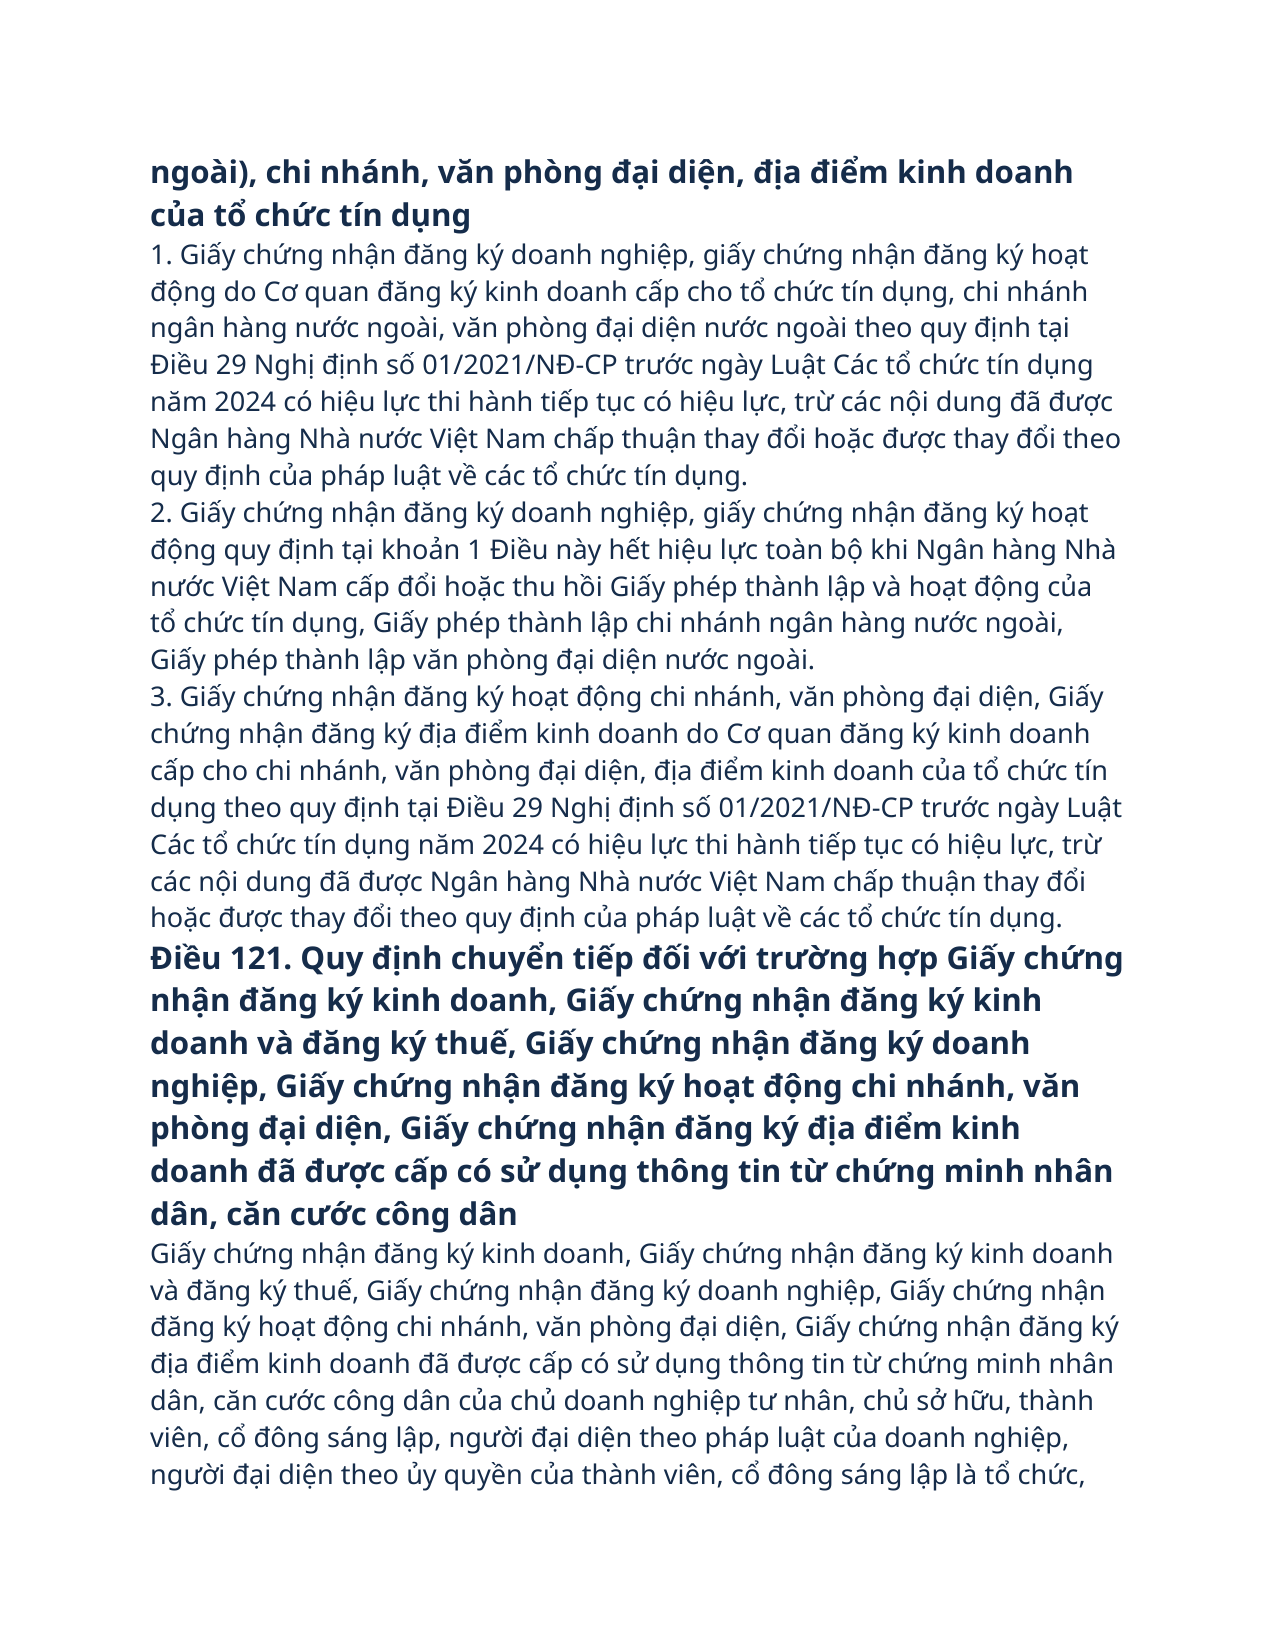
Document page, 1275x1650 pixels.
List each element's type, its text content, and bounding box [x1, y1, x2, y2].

text Điều 121. Quy định chuyển tiếp đối với trường hợp Giấy chứng nhận đăng ký kinh doanh, Giấy chứng nhận đăng ký kinh doanh và đăng ký thuế, Giấy chứng nhận đăng ký doanh nghiệp, Giấy chứng nhận đăng ký hoạt động chi nhánh, văn phòng đại diện, Giấy chứng nhận đăng ký địa điểm kinh doanh đã được cấp có sử dụng thông tin từ chứng minh nhân dân, căn cước công dân [150, 936, 1125, 1234]
text 1. Giấy chứng nhận đăng ký doanh nghiệp, giấy chứng nhận đăng ký hoạt động do Cơ quan đăng ký kinh doanh cấp cho tổ chức tín dụng, chi nhánh ngân hàng nước ngoài, văn phòng đại diện nước ngoài theo quy định tại Điều 29 Nghị định số 01/2021/NĐ-CP trước ngày Luật Các tổ chức tín dụng năm 2024 có hiệu lực thi hành tiếp tục có hiệu lực, trừ các nội dung đã được Ngân hàng Nhà nước Việt Nam chấp thuận thay đổi hoặc được thay đổi theo quy định của pháp luật về các tổ chức tín dụng. [150, 235, 1125, 493]
text 3. Giấy chứng nhận đăng ký hoạt động chi nhánh, văn phòng đại diện, Giấy chứng nhận đăng ký địa điểm kinh doanh do Cơ quan đăng ký kinh doanh cấp cho chi nhánh, văn phòng đại diện, địa điểm kinh doanh của tổ chức tín dụng theo quy định tại Điều 29 Nghị định số 01/2021/NĐ-CP trước ngày Luật Các tổ chức tín dụng năm 2024 có hiệu lực thi hành tiếp tục có hiệu lực, trừ các nội dung đã được Ngân hàng Nhà nước Việt Nam chấp thuận thay đổi hoặc được thay đổi theo quy định của pháp luật về các tổ chức tín dụng. [150, 678, 1125, 936]
text 2. Giấy chứng nhận đăng ký doanh nghiệp, giấy chứng nhận đăng ký hoạt động quy định tại khoản 1 Điều này hết hiệu lực toàn bộ khi Ngân hàng Nhà nước Việt Nam cấp đổi hoặc thu hồi Giấy phép thành lập và hoạt động của tổ chức tín dụng, Giấy phép thành lập chi nhánh ngân hàng nước ngoài, Giấy phép thành lập văn phòng đại diện nước ngoài. [150, 493, 1125, 678]
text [150, 1234, 1125, 1492]
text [150, 150, 1125, 235]
